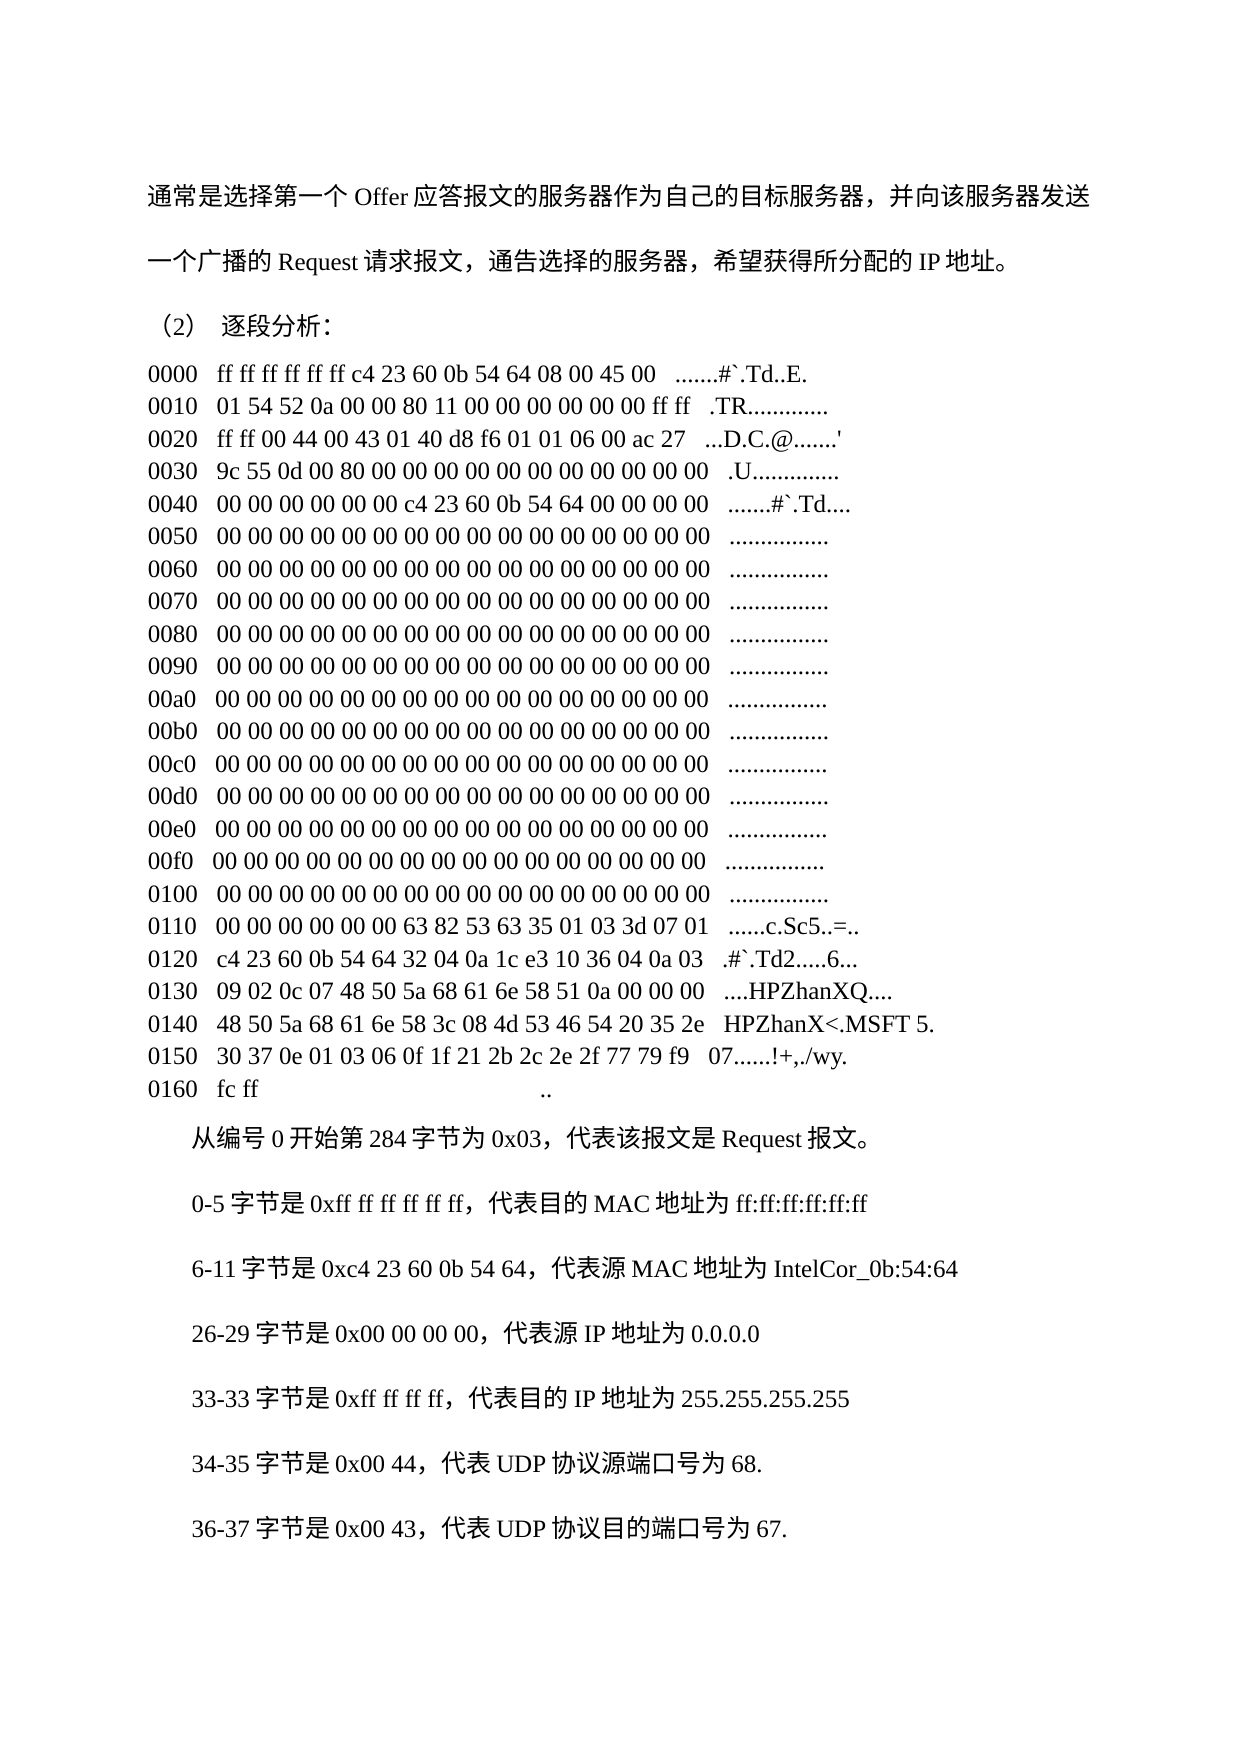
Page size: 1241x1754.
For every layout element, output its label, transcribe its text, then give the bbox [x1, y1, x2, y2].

text 33-33字节是0xff ff ff ff，代表目的IP地址为255.255.255.255 [148, 1364, 1092, 1429]
text 0100 00 00 00 00 00 00 00 00 00 00 00 00 00 00 00 00 ................ [148, 877, 1092, 909]
text 00c0 00 00 00 00 00 00 00 00 00 00 00 00 00 00 00 00 ................ [148, 747, 1092, 779]
text 0030 9c 55 0d 00 80 00 00 00 00 00 00 00 00 00 00 00 .U.............. [148, 454, 1092, 487]
text 36-37字节是0x00 43，代表UDP协议目的端口号为67. [148, 1494, 1092, 1559]
text 0070 00 00 00 00 00 00 00 00 00 00 00 00 00 00 00 00 ................ [148, 584, 1092, 617]
text （2） 逐段分析： [148, 292, 1092, 357]
text 00a0 00 00 00 00 00 00 00 00 00 00 00 00 00 00 00 00 ................ [148, 682, 1092, 714]
text 从编号0开始第284字节为0x03，代表该报文是Request报文。 [148, 1104, 1092, 1169]
text 0010 01 54 52 0a 00 00 80 11 00 00 00 00 00 00 ff ff .TR............. [148, 389, 1092, 422]
text 00d0 00 00 00 00 00 00 00 00 00 00 00 00 00 00 00 00 ................ [148, 779, 1092, 812]
text 0050 00 00 00 00 00 00 00 00 00 00 00 00 00 00 00 00 ................ [148, 519, 1092, 552]
text 0040 00 00 00 00 00 00 c4 23 60 0b 54 64 00 00 00 00 .......#`.Td.... [148, 487, 1092, 519]
text 34-35字节是0x00 44，代表UDP协议源端口号为68. [148, 1429, 1092, 1494]
text 0120 c4 23 60 0b 54 64 32 04 0a 1c e3 10 36 04 0a 03 .#`.Td2.....6... [148, 942, 1092, 974]
text 0060 00 00 00 00 00 00 00 00 00 00 00 00 00 00 00 00 ................ [148, 552, 1092, 584]
text 0000 ff ff ff ff ff ff c4 23 60 0b 54 64 08 00 45 00 .......#`.Td..E. [148, 357, 1092, 389]
text 0110 00 00 00 00 00 00 63 82 53 63 35 01 03 3d 07 01 ......c.Sc5..=.. [148, 909, 1092, 942]
text 0-5字节是0xff ff ff ff ff ff，代表目的MAC地址为ff:ff:ff:ff:ff:ff [148, 1169, 1092, 1234]
text 0090 00 00 00 00 00 00 00 00 00 00 00 00 00 00 00 00 ................ [148, 649, 1092, 682]
text 6-11字节是0xc4 23 60 0b 54 64，代表源MAC地址为IntelCor_0b:54:64 [148, 1234, 1092, 1299]
text 0020 ff ff 00 44 00 43 01 40 d8 f6 01 01 06 00 ac 27 ...D.C.@.......' [148, 422, 1092, 454]
text 00f0 00 00 00 00 00 00 00 00 00 00 00 00 00 00 00 00 ................ [148, 844, 1092, 877]
text 0150 30 37 0e 01 03 06 0f 1f 21 2b 2c 2e 2f 77 79 f9 07......!+,./wy. [148, 1039, 1092, 1072]
text 00b0 00 00 00 00 00 00 00 00 00 00 00 00 00 00 00 00 ................ [148, 714, 1092, 747]
text 0140 48 50 5a 68 61 6e 58 3c 08 4d 53 46 54 20 35 2e HPZhanX<.MSFT 5. [148, 1007, 1092, 1039]
text 0160 fc ff .. [148, 1072, 1092, 1104]
text 0130 09 02 0c 07 48 50 5a 68 61 6e 58 51 0a 00 00 00 ....HPZhanXQ.... [148, 974, 1092, 1007]
text 0080 00 00 00 00 00 00 00 00 00 00 00 00 00 00 00 00 ................ [148, 617, 1092, 649]
text 26-29字节是0x00 00 00 00，代表源IP地址为0.0.0.0 [148, 1299, 1092, 1364]
text 00e0 00 00 00 00 00 00 00 00 00 00 00 00 00 00 00 00 ................ [148, 812, 1092, 844]
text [148, 162, 1092, 292]
